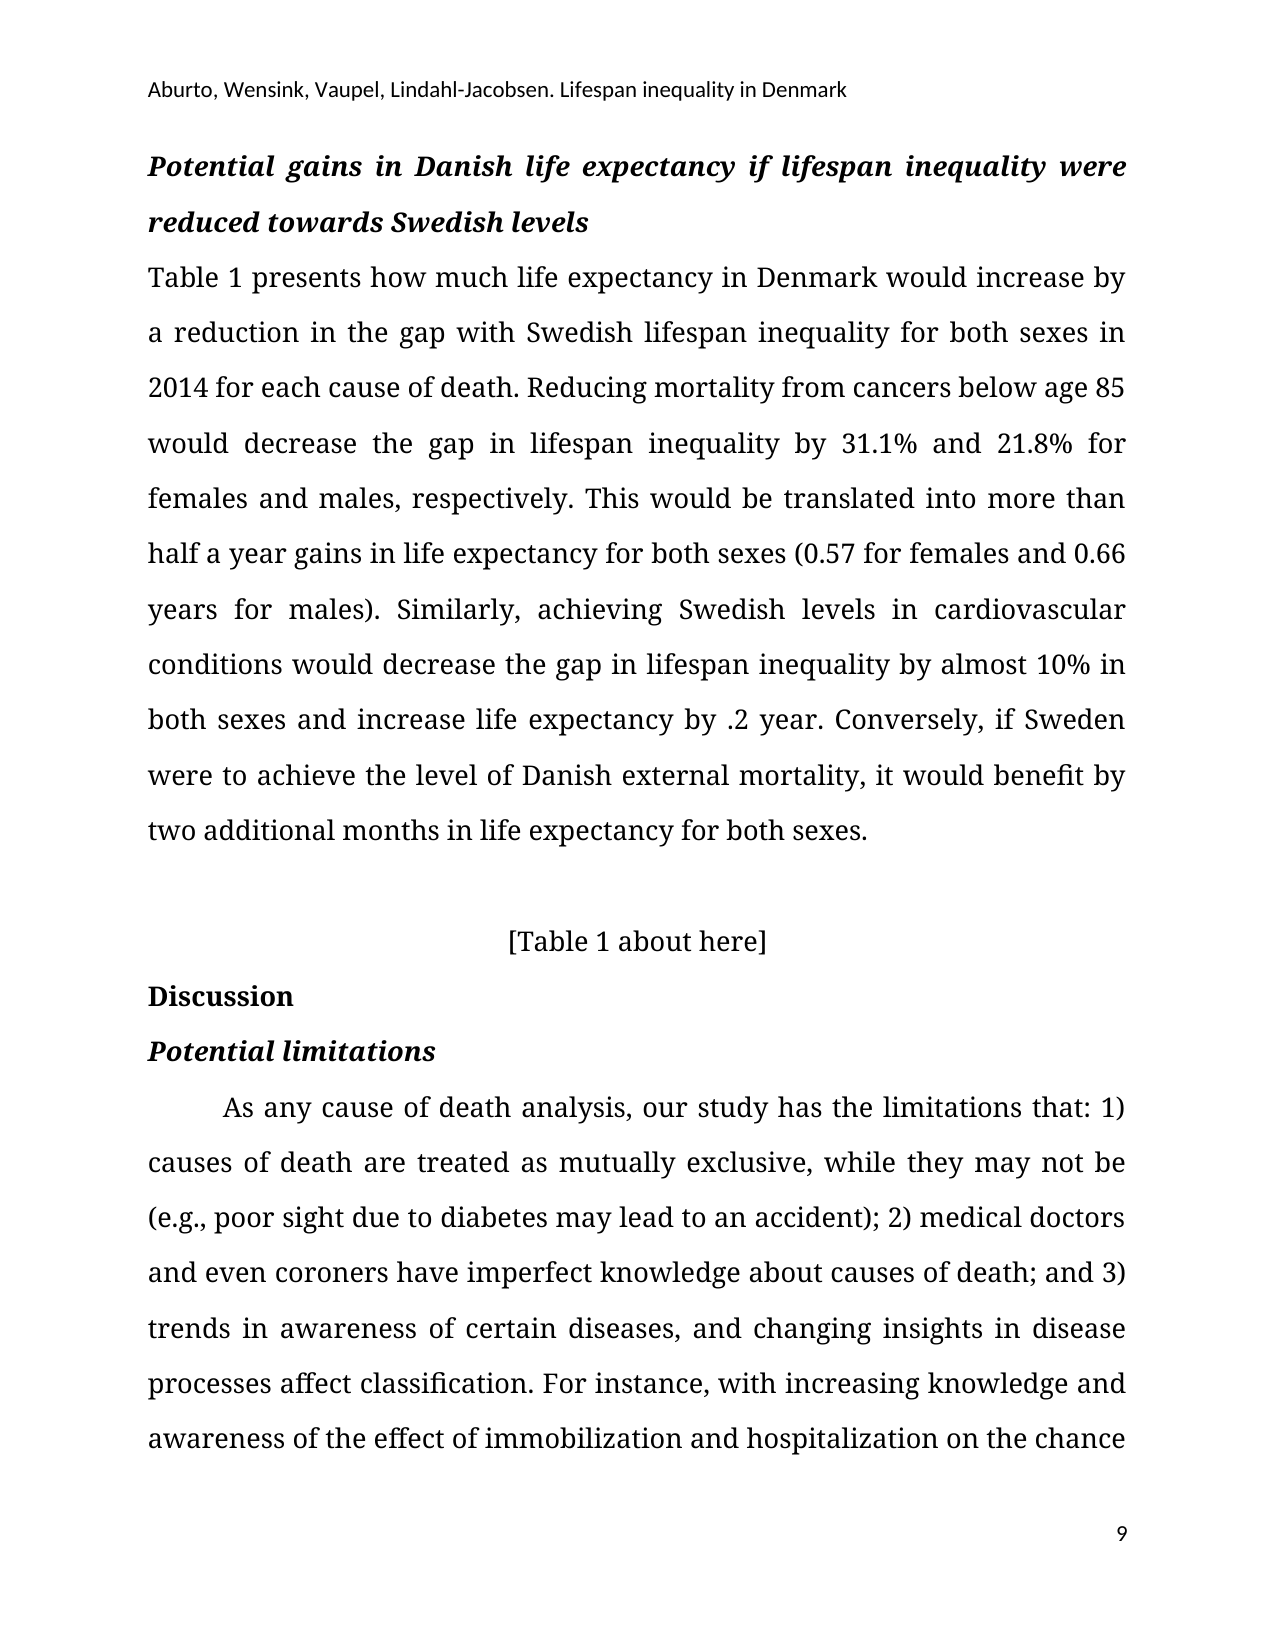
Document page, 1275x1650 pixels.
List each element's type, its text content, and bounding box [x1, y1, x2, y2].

text Potential limitations [148, 1033, 1127, 1069]
text Table 1 presents how much life expectancy in Denmark would increase by a reduction in the gap with Swedish lifespan inequality for both sexes in 2014 for each cause of death. Reducing mortality from cancers below age 85 would decrease the gap in lifespan inequality by 31.1% and 21.8% for females and males, respectively. This would be translated into more than half a year gains in life expectancy for both sexes (0.57 for females and 0.66 years for males). Similarly, achieving Swedish levels in cardiovascular conditions would decrease the gap in lifespan inequality by almost 10% in both sexes and increase life expectancy by .2 year. Conversely, if Sweden were to achieve the level of Danish external mortality, it would benefit by two additional months in life expectancy for both sexes. [148, 258, 1127, 848]
text Potential gains in Danish life expectancy if lifespan inequality were reduced towards Swedish levels [148, 148, 1127, 240]
text [Table 1 about here] [148, 922, 1127, 959]
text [148, 1088, 1127, 1457]
text Discussion [148, 977, 1127, 1014]
